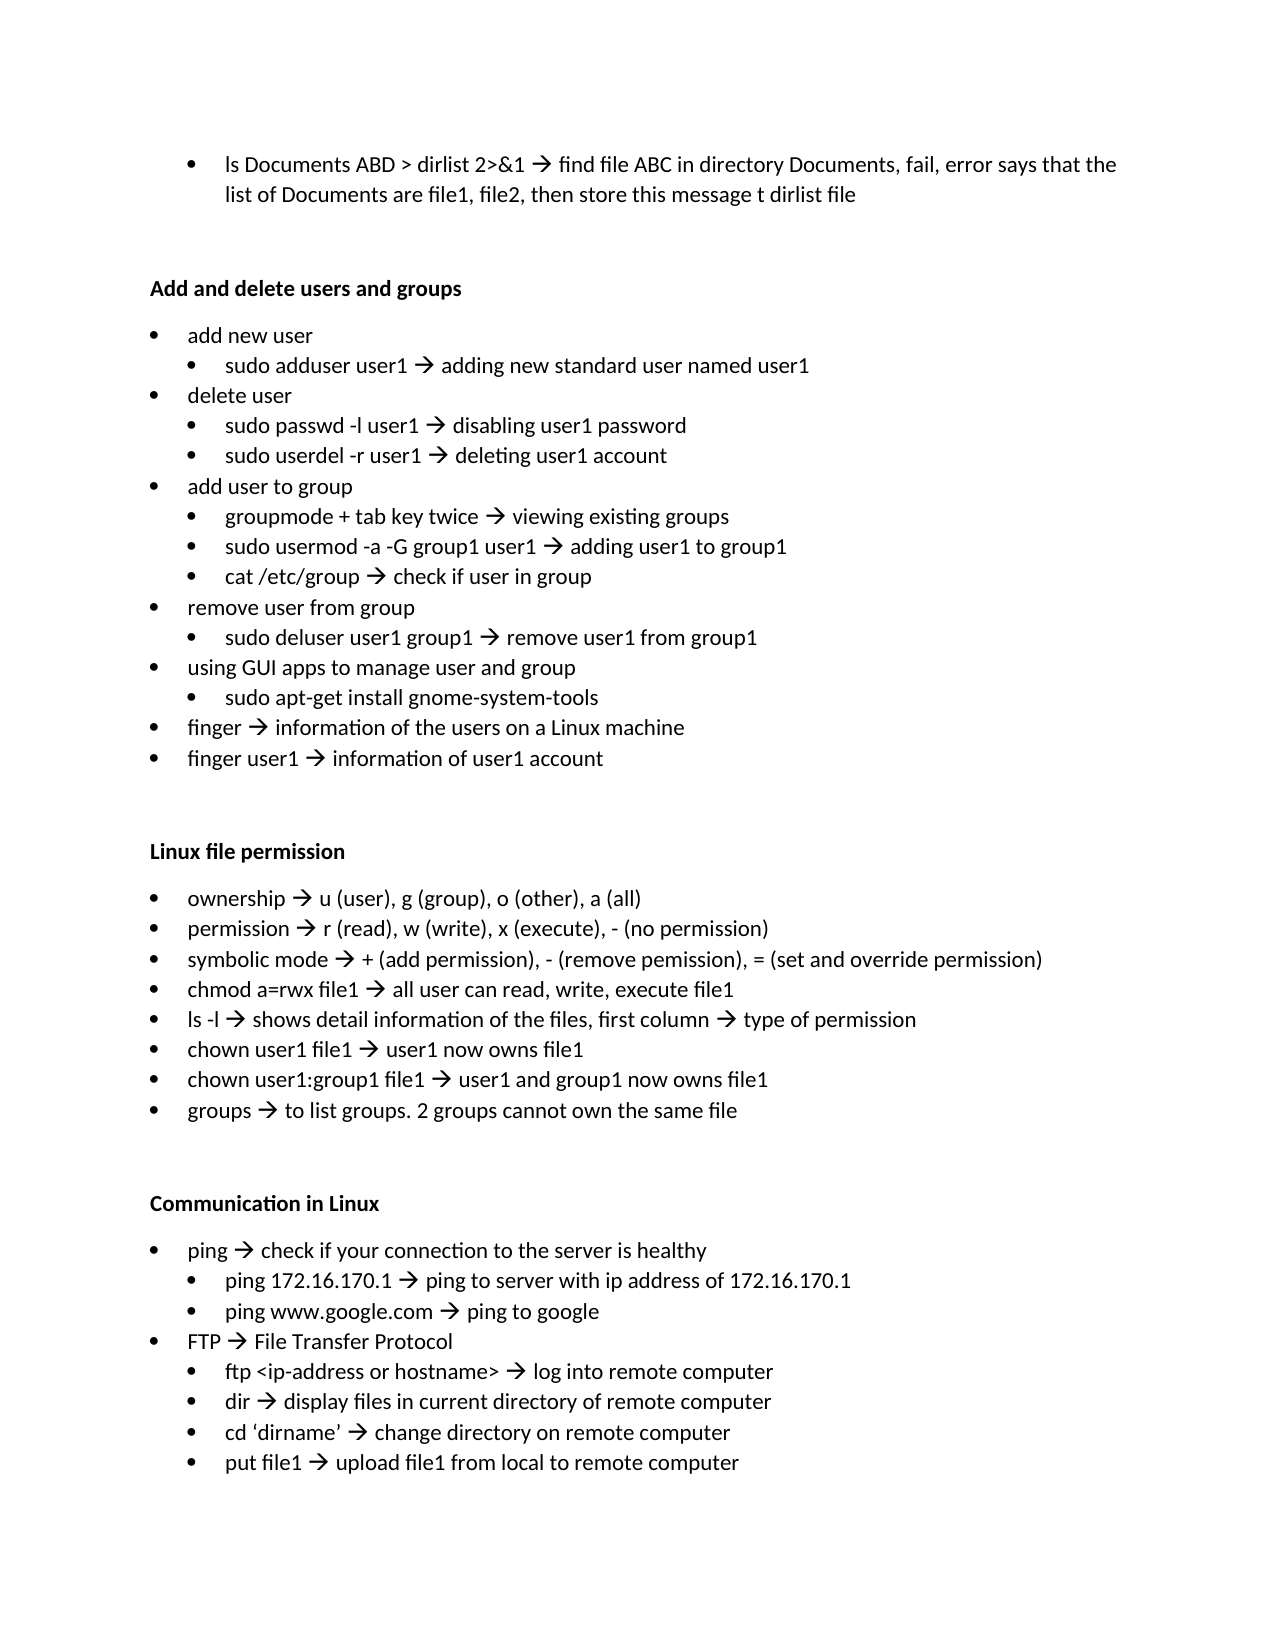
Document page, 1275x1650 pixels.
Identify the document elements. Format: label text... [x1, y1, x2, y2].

list add user to group [150, 472, 1125, 500]
list ping 172.16.170.1 ping to server with ip address of 172.16.170.1 [187, 1267, 1125, 1295]
list delete user [150, 381, 1125, 409]
list symbolic mode + (add permission), - (remove pemission), = (set and override permission) [150, 945, 1125, 973]
list sudo deluser user1 group1 remove user1 from group1 [187, 623, 1125, 651]
list put file1 upload file1 from local to remote computer [187, 1448, 1125, 1476]
list ls -l shows detail information of the files, first column type of permission [150, 1005, 1125, 1033]
list ping www.google.com ping to google [187, 1297, 1125, 1325]
text Add and delete users and groups [150, 274, 1125, 302]
list sudo apt-get install gnome-system-tools [187, 683, 1125, 711]
list sudo adduser user1 adding new standard user named user1 [187, 351, 1125, 379]
list cd ‘dirname’ change directory on remote computer [187, 1418, 1125, 1446]
list groupmode + tab key twice viewing existing groups [187, 502, 1125, 530]
list ownership u (user), g (group), o (other), a (all) [150, 884, 1125, 912]
text Communication in Linux [150, 1189, 1125, 1218]
list cat /etc/group check if user in group [187, 562, 1125, 591]
list groups to list groups. 2 groups cannot own the same file [150, 1096, 1125, 1124]
list dir display files in current directory of remote computer [187, 1387, 1125, 1416]
list permission r (read), w (write), x (execute), - (no permission) [150, 914, 1125, 943]
list FTP File Transfer Protocol [150, 1327, 1125, 1355]
list sudo passwd -l user1 disabling user1 password [187, 411, 1125, 439]
list chmod a=rwx file1 all user can read, write, execute file1 [150, 975, 1125, 1003]
list using GUI apps to manage user and group [150, 653, 1125, 681]
text Linux file permission [150, 837, 1125, 866]
list ftp <ip-address or hostname> log into remote computer [187, 1357, 1125, 1385]
list finger user1 information of user1 account [150, 744, 1125, 772]
list sudo userdel -r user1 deleting user1 account [187, 442, 1125, 470]
list ping check if your connection to the server is healthy [150, 1236, 1125, 1264]
list add new user [150, 321, 1125, 349]
list sudo usermod -a -G group1 user1 adding user1 to group1 [187, 532, 1125, 560]
list chown user1:group1 file1 user1 and group1 now owns file1 [150, 1066, 1125, 1094]
list remove user from group [150, 593, 1125, 621]
list finger information of the users on a Linux machine [150, 713, 1125, 742]
list chown user1 file1 user1 now owns file1 [150, 1035, 1125, 1063]
